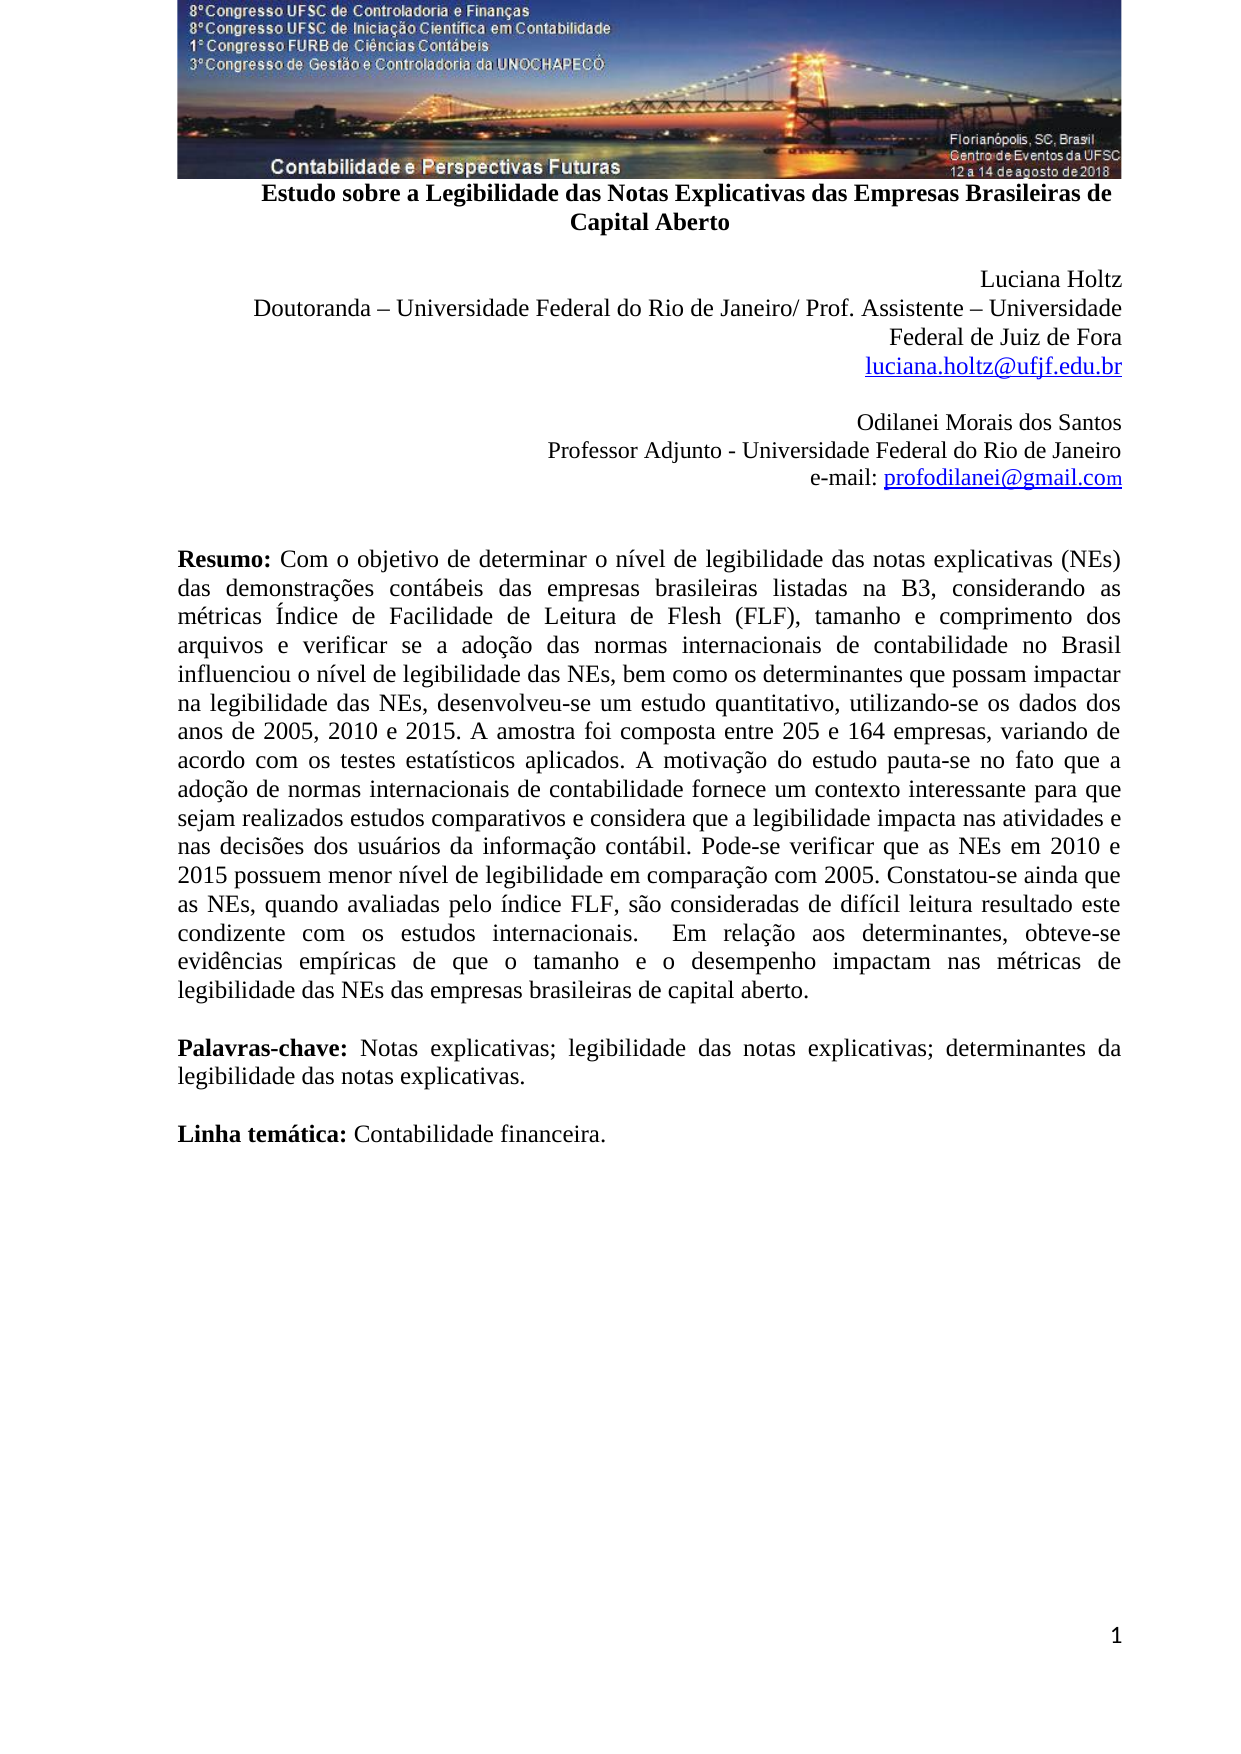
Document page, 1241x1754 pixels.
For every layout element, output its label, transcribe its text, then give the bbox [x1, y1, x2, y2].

text e-mail: profodilanei@gmail.com [177, 463, 1122, 491]
text Odilanei Morais dos Santos [177, 408, 1122, 436]
text luciana.holtz@ufjf.edu.br [177, 351, 1122, 379]
text Linha temática: Contabilidade financeira. [177, 1119, 1122, 1148]
text Estudo sobre a Legibilidade das Notas Explicativas das Empresas Brasileiras de Capital Aberto [177, 179, 1122, 236]
text Palavras-chave: Notas explicativas; legibilidade das notas explicativas; determinantes da legibilidade das notas explicativas. [177, 1033, 1122, 1090]
text Resumo: Com o objetivo de determinar o nível de legibilidade das notas explicativas (NEs) das demonstrações contábeis das empresas brasileiras listadas na B3, considerando as métricas Índice de Facilidade de Leitura de Flesh (FLF), tamanho e comprimento dos arquivos e verificar se a adoção das normas internacionais de contabilidade no Brasil influenciou o nível de legibilidade das NEs, bem como os determinantes que possam impactar na legibilidade das NEs, desenvolveu-se um estudo quantitativo, utilizando-se os dados dos anos de 2005, 2010 e 2015. A amostra foi composta entre 205 e 164 empresas, variando de acordo com os testes estatísticos aplicados. A motivação do estudo pauta-se no fato que a adoção de normas internacionais de contabilidade fornece um contexto interessante para que sejam realizados estudos comparativos e considera que a legibilidade impacta nas atividades e nas decisões dos usuários da informação contábil. Pode-se verificar que as NEs em 2010 e 2015 possuem menor nível de legibilidade em comparação com 2005. Constatou-se ainda que as NEs, quando avaliadas pelo índice FLF, são consideradas de difícil leitura resultado este condizente com os estudos internacionais. Em relação aos determinantes, obteve-se evidências empíricas de que o tamanho e o desempenho impactam nas métricas de legibilidade das NEs das empresas brasileiras de capital aberto. [177, 544, 1122, 1004]
text Doutoranda – Universidade Federal do Rio de Janeiro/ Prof. Assistente – Universidade Federal de Juiz de Fora [177, 293, 1122, 351]
text Professor Adjunto - Universidade Federal do Rio de Janeiro [177, 436, 1122, 463]
picture [177, 0, 1122, 179]
text Luciana Holtz [177, 264, 1122, 293]
